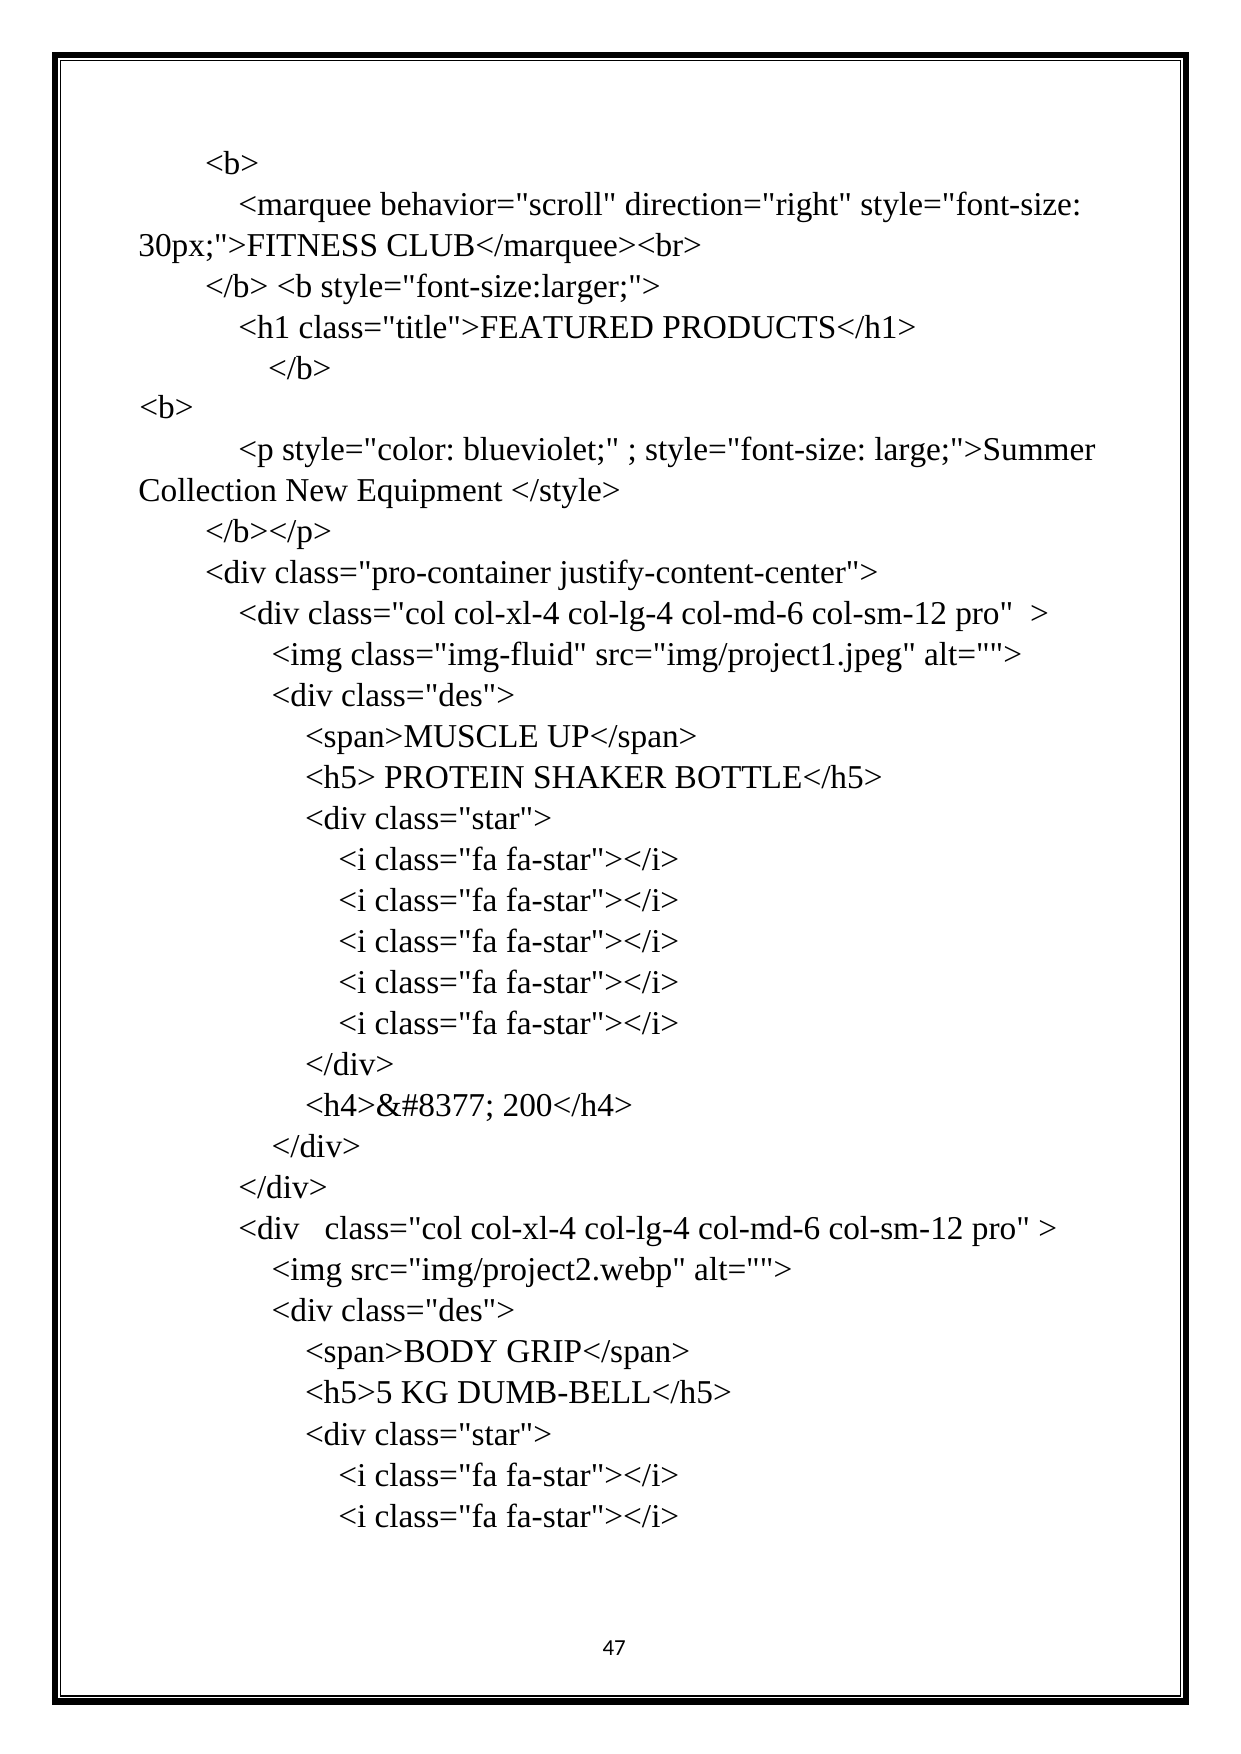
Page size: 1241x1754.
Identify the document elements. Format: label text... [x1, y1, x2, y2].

text <h5> PROTEIN SHAKER BOTTLE</h5> [138, 757, 1122, 796]
text <div class="star"> [138, 1414, 1122, 1452]
text <div class="des"> [138, 1291, 1122, 1329]
text </b> <b style="font-size:larger;"> [138, 266, 1122, 304]
text <i class="fa fa-star"></i> [138, 880, 1122, 919]
text <h4>&#8377; 200</h4> [138, 1086, 1122, 1124]
text <h1 class="title">FEATURED PRODUCTS</h1> [138, 307, 1122, 346]
text Collection New Equipment </style> [138, 470, 1122, 508]
text <div class="star"> [138, 798, 1122, 837]
text </b></p> [138, 511, 1122, 549]
text <marquee behavior="scroll" direction="right" style="font-size: [138, 184, 1122, 222]
text <i class="fa fa-star"></i> [138, 1003, 1122, 1042]
text <b> [138, 143, 1122, 181]
text </b> <b> [138, 348, 332, 426]
text <img class="img-fluid" src="img/project1.jpeg" alt=""> [138, 634, 1122, 672]
text <h5>5 KG DUMB-BELL</h5> [138, 1373, 1122, 1411]
text </div> [138, 1168, 1122, 1206]
text </div> [138, 1127, 1122, 1165]
text <div class="col col-xl-4 col-lg-4 col-md-6 col-sm-12 pro" > [138, 593, 1122, 631]
text <img src="img/project2.webp" alt=""> [138, 1250, 1122, 1288]
text 30px;">FITNESS CLUB</marquee><br> [138, 225, 1122, 263]
text <span>BODY GRIP</span> [138, 1332, 1122, 1370]
text <i class="fa fa-star"></i> [138, 1496, 1122, 1534]
text <div class="col col-xl-4 col-lg-4 col-md-6 col-sm-12 pro" > [138, 1209, 1122, 1247]
text <span>MUSCLE UP</span> [138, 716, 1122, 754]
text <i class="fa fa-star"></i> [138, 1455, 1122, 1493]
text <i class="fa fa-star"></i> [138, 839, 1122, 878]
text <i class="fa fa-star"></i> [138, 962, 1122, 1001]
text <div class="pro-container justify-content-center"> [138, 552, 1122, 590]
text <div class="des"> [138, 675, 1122, 713]
text <i class="fa fa-star"></i> [138, 921, 1122, 960]
text <p style="color: blueviolet;" ; style="font-size: large;">Summer [138, 429, 1122, 467]
text </div> [138, 1044, 1122, 1083]
